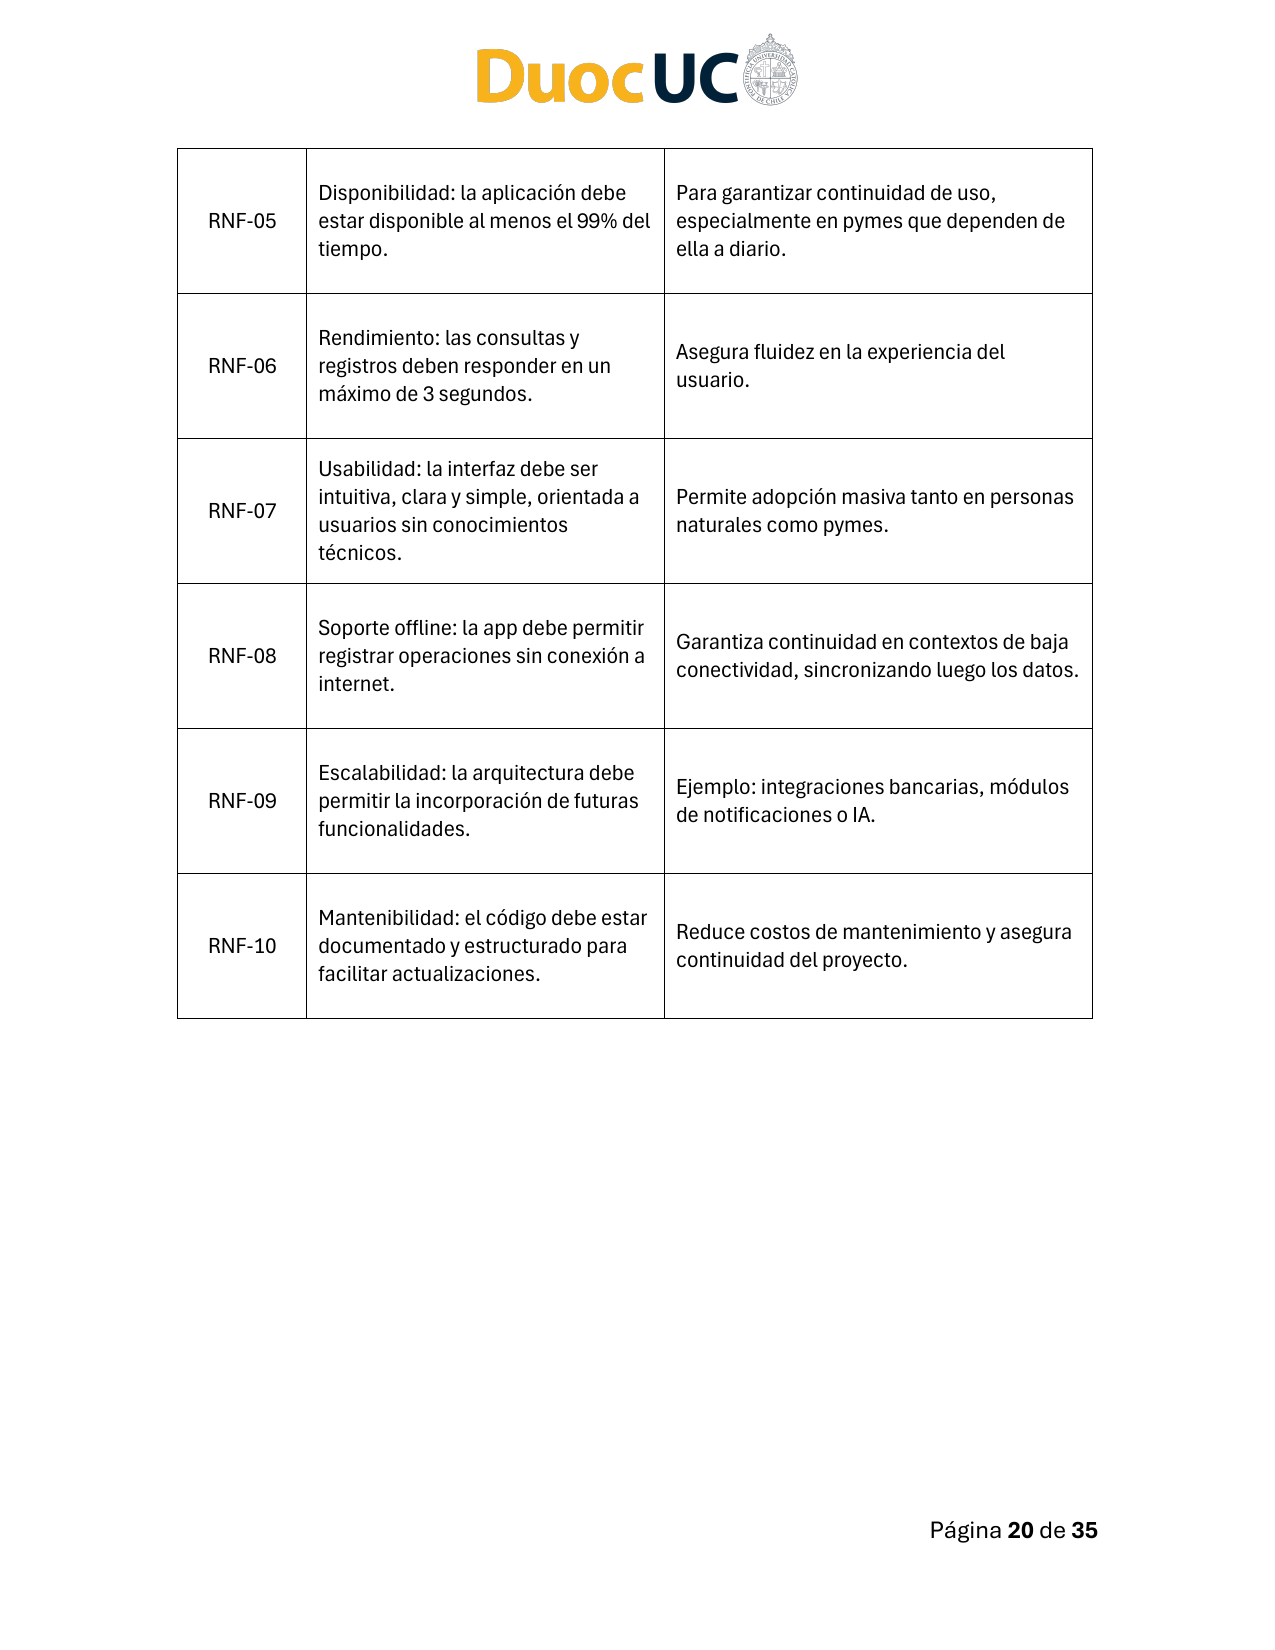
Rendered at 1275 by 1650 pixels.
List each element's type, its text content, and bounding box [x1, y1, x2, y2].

table_cell RNF-08 [178, 584, 306, 728]
table_cell RNF-07 [178, 439, 306, 583]
table_cell Disponibilidad: la aplicación debe estar disponible al menos el 99% del tiempo. [307, 149, 664, 293]
table_cell Garantiza continuidad en contextos de baja conectividad, sincronizando luego los datos. [665, 584, 1092, 728]
table_cell RNF-05 [178, 149, 306, 293]
table_cell Escalabilidad: la arquitectura debe permitir la incorporación de futuras funcionalidades. [307, 729, 664, 873]
table_cell Soporte offline: la app debe permitir registrar operaciones sin conexión a internet. [307, 584, 664, 728]
table_cell Asegura fluidez en la experiencia del usuario. [665, 294, 1092, 438]
table_cell RNF-10 [178, 874, 306, 1018]
picture [473, 29, 802, 110]
table_cell Usabilidad: la interfaz debe ser intuitiva, clara y simple, orientada a usuarios sin conocimientos técnicos. [307, 439, 664, 583]
table_cell Para garantizar continuidad de uso, especialmente en pymes que dependen de ella a diario. [665, 149, 1092, 293]
table_cell RNF-06 [178, 294, 306, 438]
table_cell RNF-09 [178, 729, 306, 873]
table_cell Reduce costos de mantenimiento y asegura continuidad del proyecto. [665, 874, 1092, 1018]
table_cell Rendimiento: las consultas y registros deben responder en un máximo de 3 segundos. [307, 294, 664, 438]
table_cell Permite adopción masiva tanto en personas naturales como pymes. [665, 439, 1092, 583]
table_cell Mantenibilidad: el código debe estar documentado y estructurado para facilitar actualizaciones. [307, 874, 664, 1018]
table_cell Ejemplo: integraciones bancarias, módulos de notificaciones o IA. [665, 729, 1092, 873]
